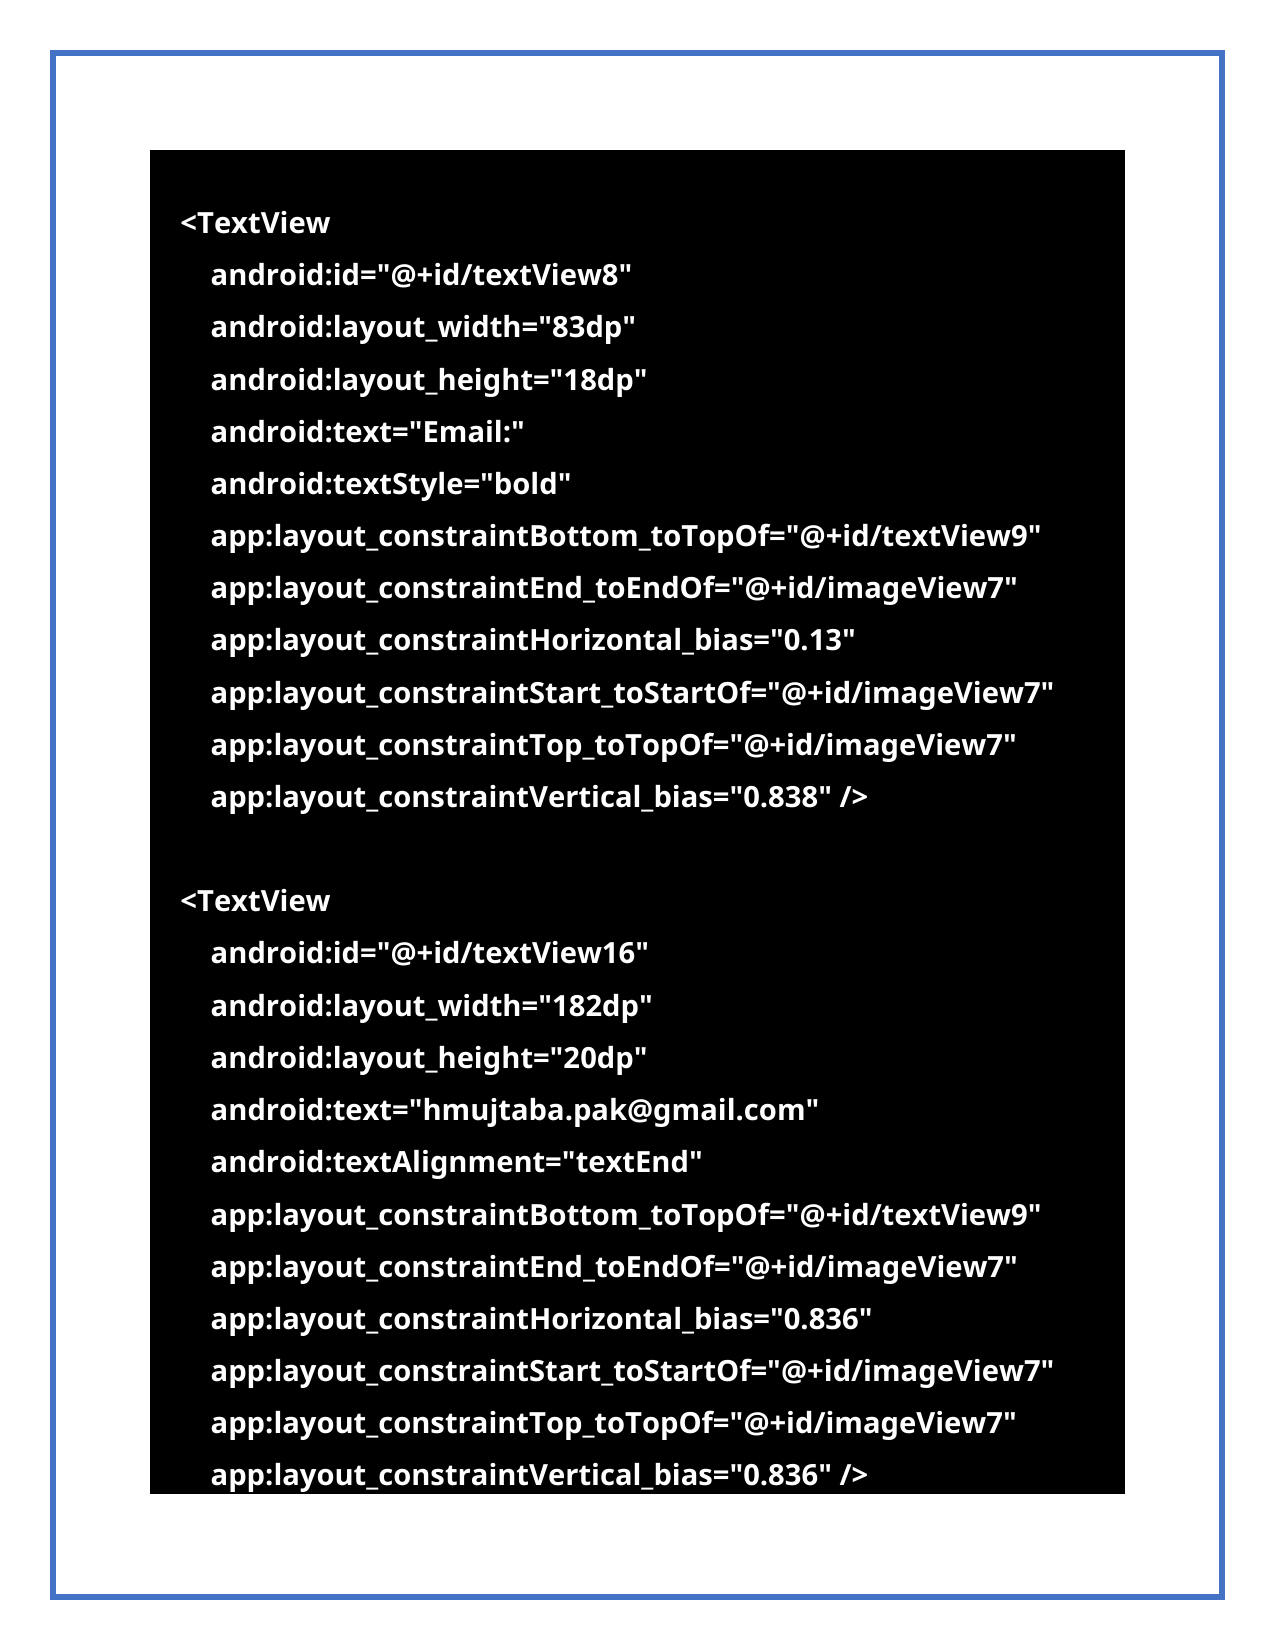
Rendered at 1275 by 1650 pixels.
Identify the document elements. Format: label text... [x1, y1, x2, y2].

text android:textStyle="bold" [150, 463, 1125, 503]
text app:layout_constraintVertical_bias="0.838" /> [150, 776, 1125, 816]
text android:textAlignment="textEnd" [150, 1142, 1125, 1181]
text android:id="@+id/textView16" [150, 933, 1125, 972]
text app:layout_constraintVertical_bias="0.836" /> [150, 1455, 1125, 1494]
text android:layout_height="20dp" [150, 1037, 1125, 1077]
text android:text="hmujtaba.pak@gmail.com" [150, 1089, 1125, 1129]
text app:layout_constraintTop_toTopOf="@+id/imageView7" [150, 1402, 1125, 1442]
text app:layout_constraintTop_toTopOf="@+id/imageView7" [150, 724, 1125, 764]
text app:layout_constraintStart_toStartOf="@+id/imageView7" [150, 672, 1125, 712]
text android:layout_width="83dp" [150, 307, 1125, 346]
text app:layout_constraintStart_toStartOf="@+id/imageView7" [150, 1350, 1125, 1390]
text app:layout_constraintBottom_toTopOf="@+id/textView9" [150, 515, 1125, 555]
text android:id="@+id/textView8" [150, 254, 1125, 294]
text android:layout_width="182dp" [150, 985, 1125, 1025]
text android:layout_height="18dp" [150, 359, 1125, 398]
text android:text="Email:" [150, 411, 1125, 451]
text app:layout_constraintHorizontal_bias="0.13" [150, 620, 1125, 659]
text app:layout_constraintEnd_toEndOf="@+id/imageView7" [150, 567, 1125, 607]
text <TextView [150, 881, 1125, 920]
text app:layout_constraintHorizontal_bias="0.836" [150, 1298, 1125, 1338]
text app:layout_constraintEnd_toEndOf="@+id/imageView7" [150, 1246, 1125, 1286]
text <TextView [150, 202, 1125, 242]
text app:layout_constraintBottom_toTopOf="@+id/textView9" [150, 1194, 1125, 1233]
